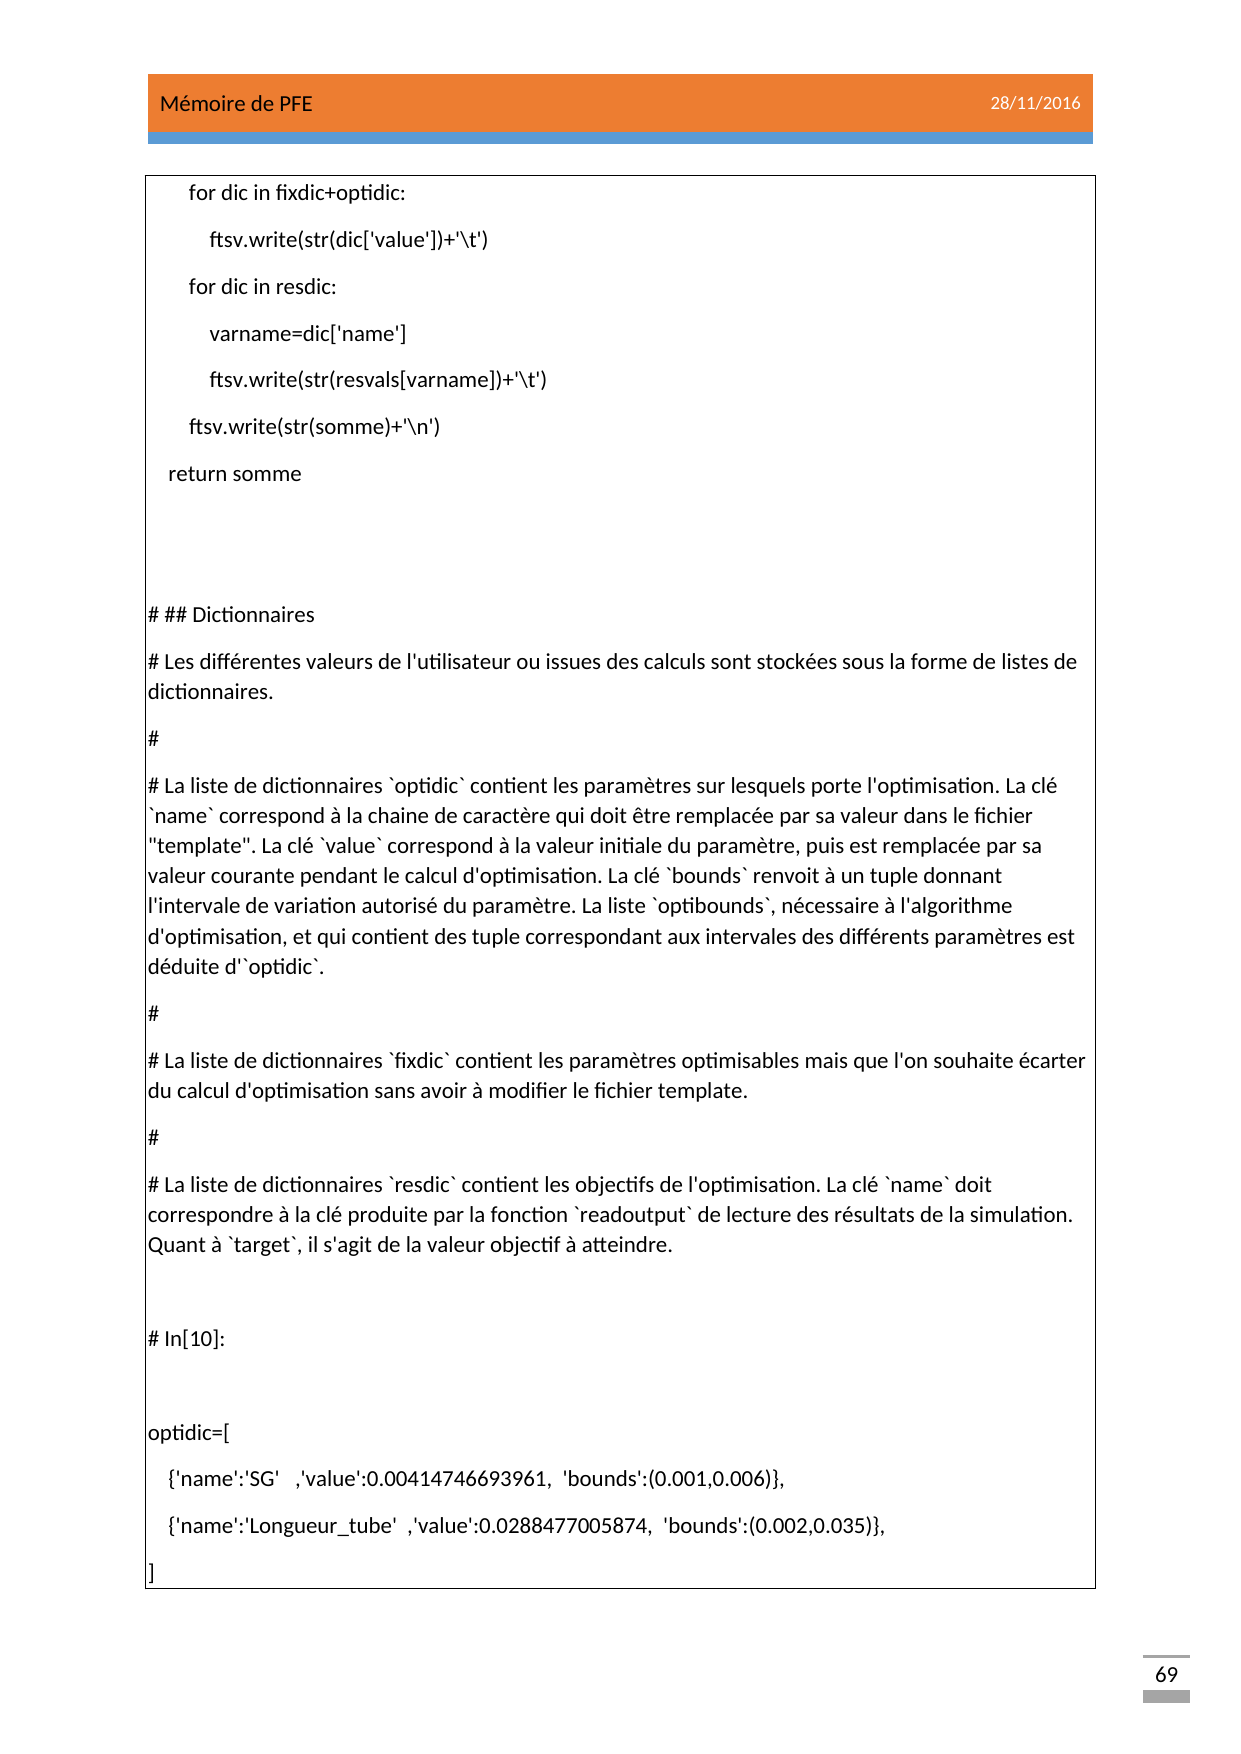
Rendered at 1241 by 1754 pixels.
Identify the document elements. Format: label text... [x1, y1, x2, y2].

text # [146, 721, 1095, 752]
text {'name':'SG' ,'value':0.00414746693961, 'bounds':(0.001,0.006)}, [146, 1461, 1095, 1492]
text # La liste de dictionnaires `fixdic` contient les paramètres optimisables mais que l'on souhaite écarter du calcul d'optimisation sans avoir à modifier le fichier template. [146, 1043, 1095, 1104]
text # ## Dictionnaires [146, 597, 1095, 628]
text ] [146, 1555, 1095, 1588]
text varname=dic['name'] [146, 316, 1095, 347]
text for dic in fixdic+optidic: [146, 176, 1095, 206]
text # Les différentes valeurs de l'utilisateur ou issues des calculs sont stockées sous la forme de listes de dictionnaires. [146, 644, 1095, 705]
text return somme [146, 456, 1095, 487]
text ftsv.write(str(somme)+'\n') [146, 409, 1095, 440]
text # [146, 1120, 1095, 1151]
text # In[10]: [146, 1321, 1095, 1352]
text # La liste de dictionnaires `optidic` contient les paramètres sur lesquels porte l'optimisation. La clé `name` correspond à la chaine de caractère qui doit être remplacée par sa valeur dans le fichier "template". La clé `value` correspond à la valeur initiale du paramètre, puis est remplacée par sa valeur courante pendant le calcul d'optimisation. La clé `bounds` renvoit à un tuple donnant l'intervale de variation autorisé du paramètre. La liste `optibounds`, nécessaire à l'algorithme d'optimisation, et qui contient des tuple correspondant aux intervales des différents paramètres est déduite d'`optidic`. [146, 768, 1095, 980]
text optidic=[ [146, 1414, 1095, 1446]
text ftsv.write(str(resvals[varname])+'\t') [146, 362, 1095, 393]
text {'name':'Longueur_tube' ,'value':0.0288477005874, 'bounds':(0.002,0.035)}, [146, 1508, 1095, 1539]
text for dic in resdic: [146, 269, 1095, 300]
text # La liste de dictionnaires `resdic` contient les objectifs de l'optimisation. La clé `name` doit correspondre à la clé produite par la fonction `readoutput` de lecture des résultats de la simulation. Quant à `target`, il s'agit de la valeur objectif à atteindre. [146, 1167, 1095, 1258]
text # [146, 996, 1095, 1027]
text ftsv.write(str(dic['value'])+'\t') [146, 222, 1095, 253]
